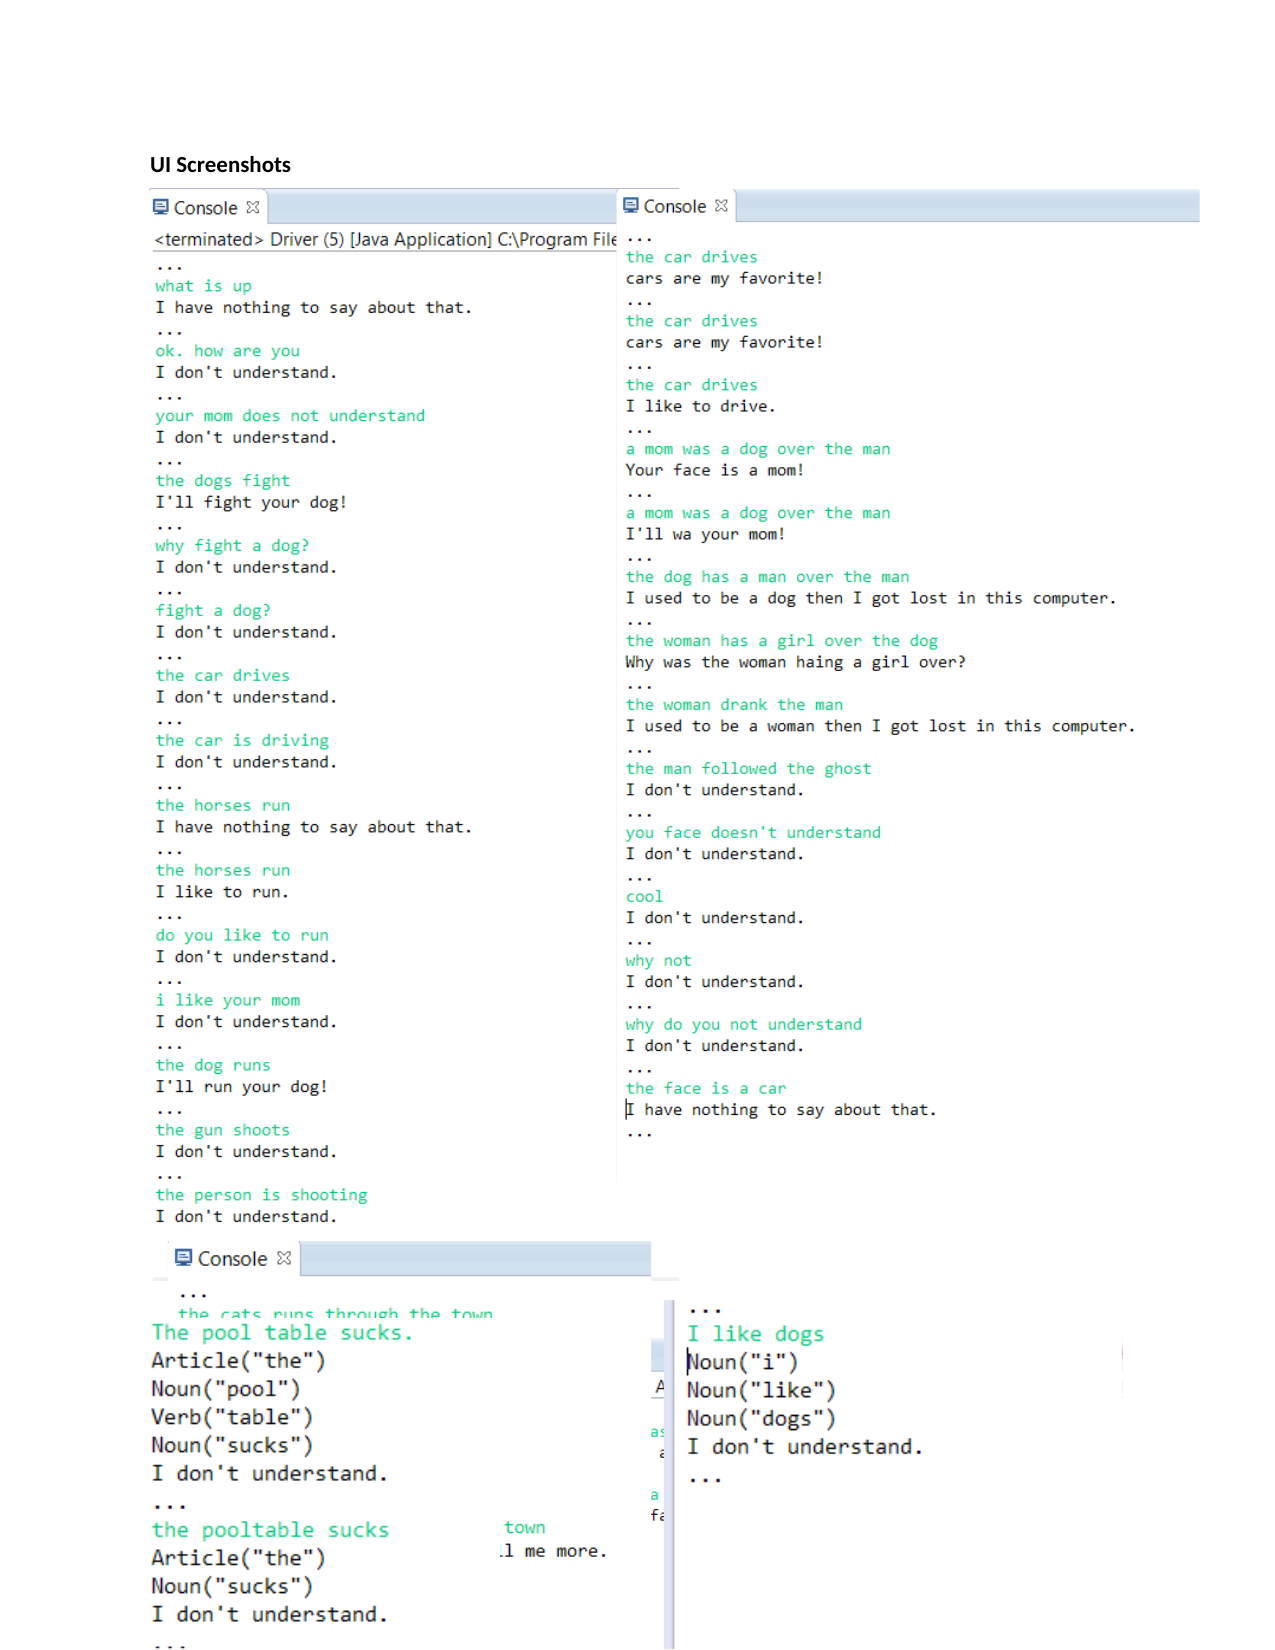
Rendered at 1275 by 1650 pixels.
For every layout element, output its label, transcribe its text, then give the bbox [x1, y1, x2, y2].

text UI Screenshots [150, 150, 1125, 178]
picture [147, 188, 1200, 1648]
